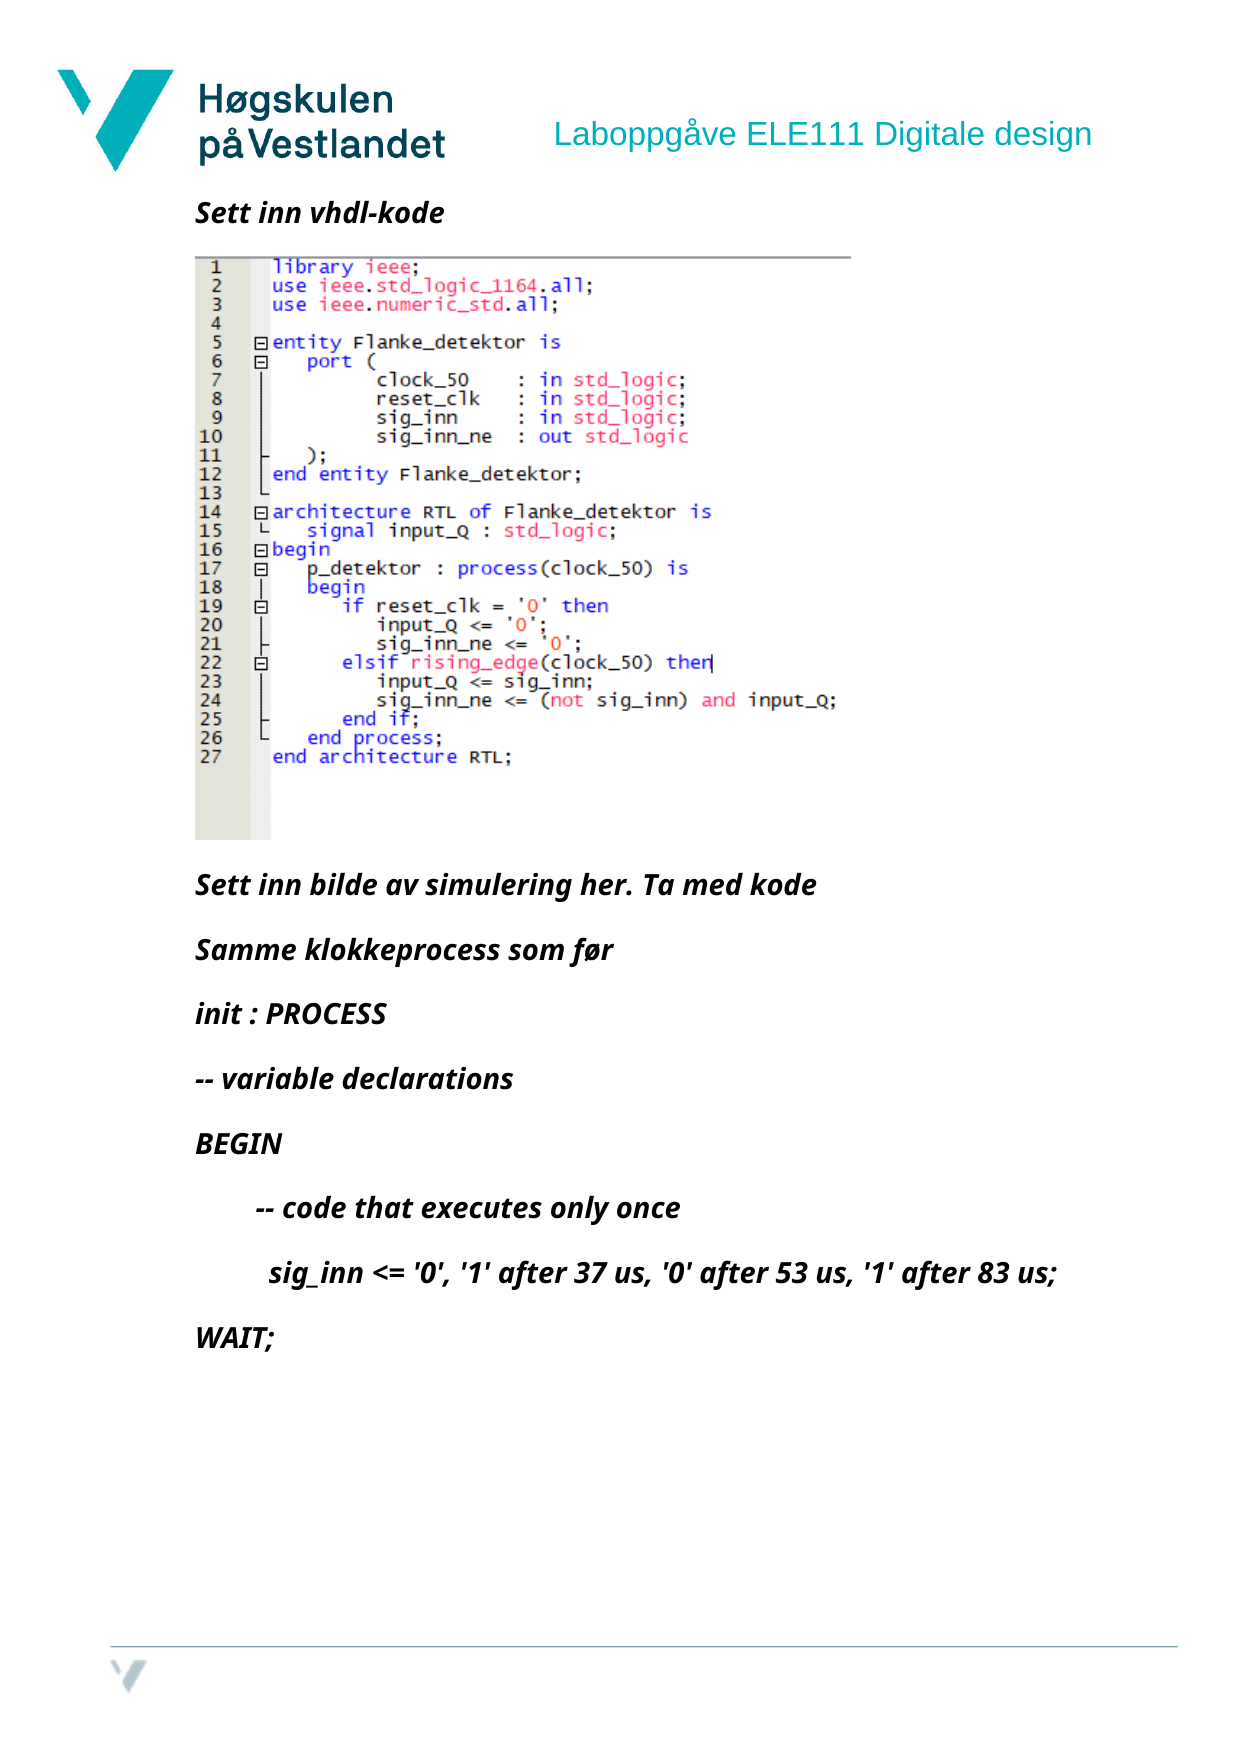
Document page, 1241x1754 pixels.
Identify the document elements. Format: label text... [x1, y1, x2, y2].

text sig_inn <= '0', '1' after 37 us, '0' after 53 us, '1' after 83 us; [195, 1252, 1092, 1292]
picture [109, 1646, 1178, 1696]
picture [57, 69, 445, 172]
text Sett inn bilde av simulering her. Ta med kode [195, 864, 1092, 904]
picture [441, 140, 445, 154]
text -- variable declarations [195, 1058, 1092, 1098]
text -- code that executes only once [195, 1188, 1092, 1227]
text WAIT; [195, 1317, 1092, 1357]
text Sett inn vhdl-kode [195, 192, 1092, 232]
picture [194, 256, 852, 840]
text BEGIN [195, 1123, 1092, 1163]
text Samme klokkeprocess som før [195, 929, 1092, 968]
text init : PROCESS [195, 993, 1092, 1033]
